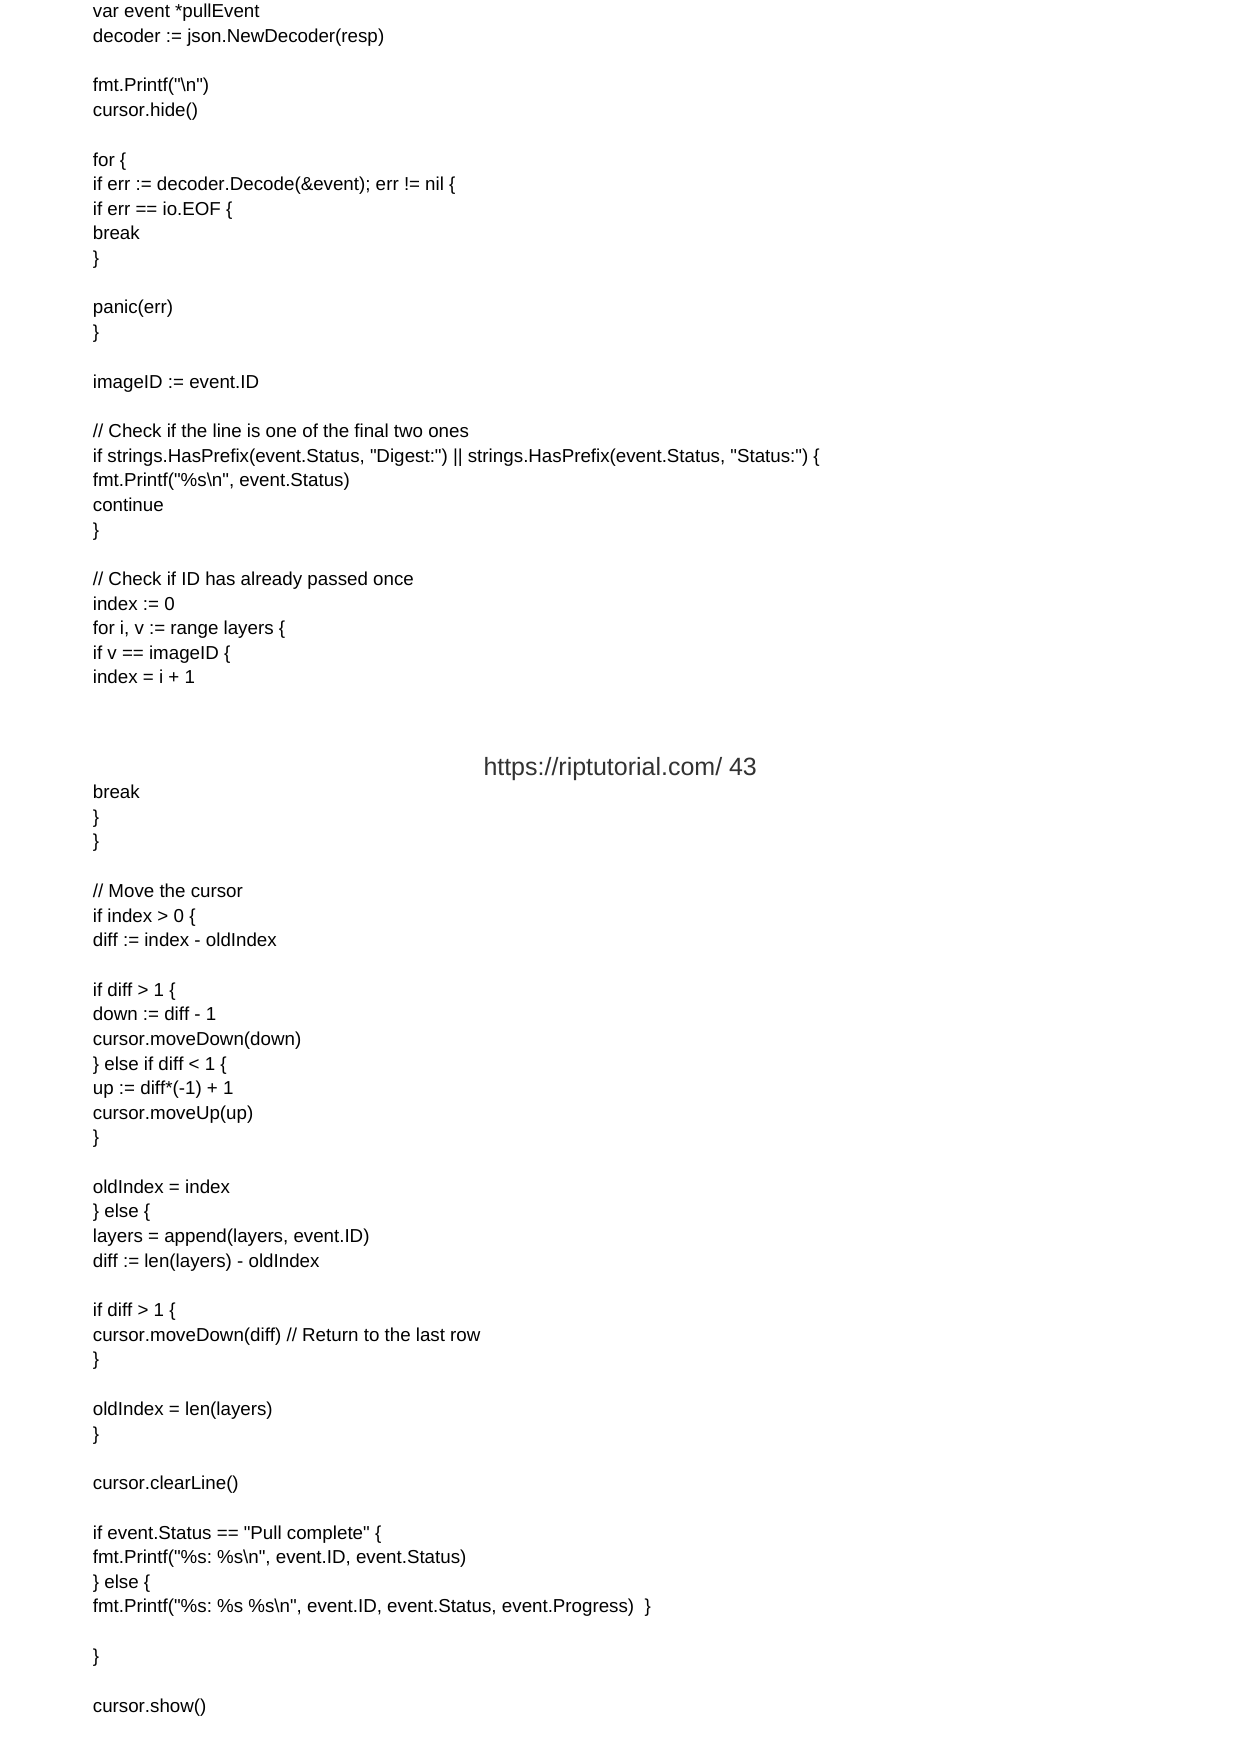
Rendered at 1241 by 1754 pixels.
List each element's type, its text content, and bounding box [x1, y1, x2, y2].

text fmt.Printf("%s: %s\n", event.ID, event.Status) [87, 1546, 1240, 1568]
text } [87, 247, 1240, 268]
text } else if diff < 1 { [87, 1052, 1240, 1074]
text if err == io.EOF { [87, 197, 1240, 219]
text oldIndex = index [87, 1176, 1240, 1197]
text fmt.Printf("%s: %s %s\n", event.ID, event.Status, event.Progress) } [87, 1595, 954, 1617]
text if index > 0 { [87, 904, 1240, 926]
text for i, v := range layers { [87, 617, 1240, 639]
text } [87, 830, 1240, 852]
text } [87, 321, 1240, 342]
text break [87, 781, 1240, 803]
text https://riptutorial.com/ 43 [0, 752, 1240, 781]
text if diff > 1 { [87, 978, 1240, 1000]
text oldIndex = len(layers) [87, 1398, 1240, 1419]
text if err := decoder.Decode(&event); err != nil { [87, 173, 1240, 194]
text cursor.moveUp(up) [87, 1101, 1240, 1123]
text // Move the cursor [87, 880, 1240, 901]
text fmt.Printf("%s\n", event.Status) [87, 469, 1240, 491]
text cursor.moveDown(diff) // Return to the last row [87, 1323, 1240, 1345]
text if strings.HasPrefix(event.Status, "Digest:") || strings.HasPrefix(event.Status, "Status:") { [87, 444, 1078, 466]
text decoder := json.NewDecoder(resp) [87, 24, 1240, 46]
text cursor.clearLine() [87, 1472, 1240, 1493]
text } [87, 1645, 1240, 1666]
text // Check if the line is one of the final two ones [87, 420, 1240, 442]
text continue [87, 494, 1240, 515]
text layers = append(layers, event.ID) [87, 1225, 1240, 1246]
text } [87, 1348, 1240, 1370]
text cursor.moveDown(down) [87, 1028, 1240, 1049]
text fmt.Printf("\n") [87, 74, 1240, 96]
text for { [87, 148, 1240, 170]
text diff := index - oldIndex [87, 929, 1240, 951]
text up := diff*(-1) + 1 [87, 1077, 1240, 1098]
text } [87, 1126, 1240, 1148]
text panic(err) [87, 296, 1240, 318]
text if v == imageID { [87, 642, 1240, 663]
text diff := len(layers) - oldIndex [87, 1249, 1240, 1271]
text if diff > 1 { [87, 1299, 1240, 1321]
text imageID := event.ID [87, 370, 1240, 392]
text // Check if ID has already passed once [87, 568, 1240, 589]
text break [87, 222, 1240, 244]
text } [87, 1422, 1240, 1444]
text index = i + 1 [87, 666, 1240, 688]
text } [87, 518, 1240, 540]
text var event *pullEvent [87, 0, 1240, 22]
text down := diff - 1 [87, 1003, 1240, 1025]
text if event.Status == "Pull complete" { [87, 1521, 1240, 1543]
text cursor.hide() [87, 99, 1240, 120]
text } else { [87, 1200, 1240, 1222]
text cursor.show() [87, 1694, 1240, 1716]
text } [87, 806, 1240, 827]
text index := 0 [87, 593, 1240, 614]
text } else { [87, 1571, 1240, 1592]
